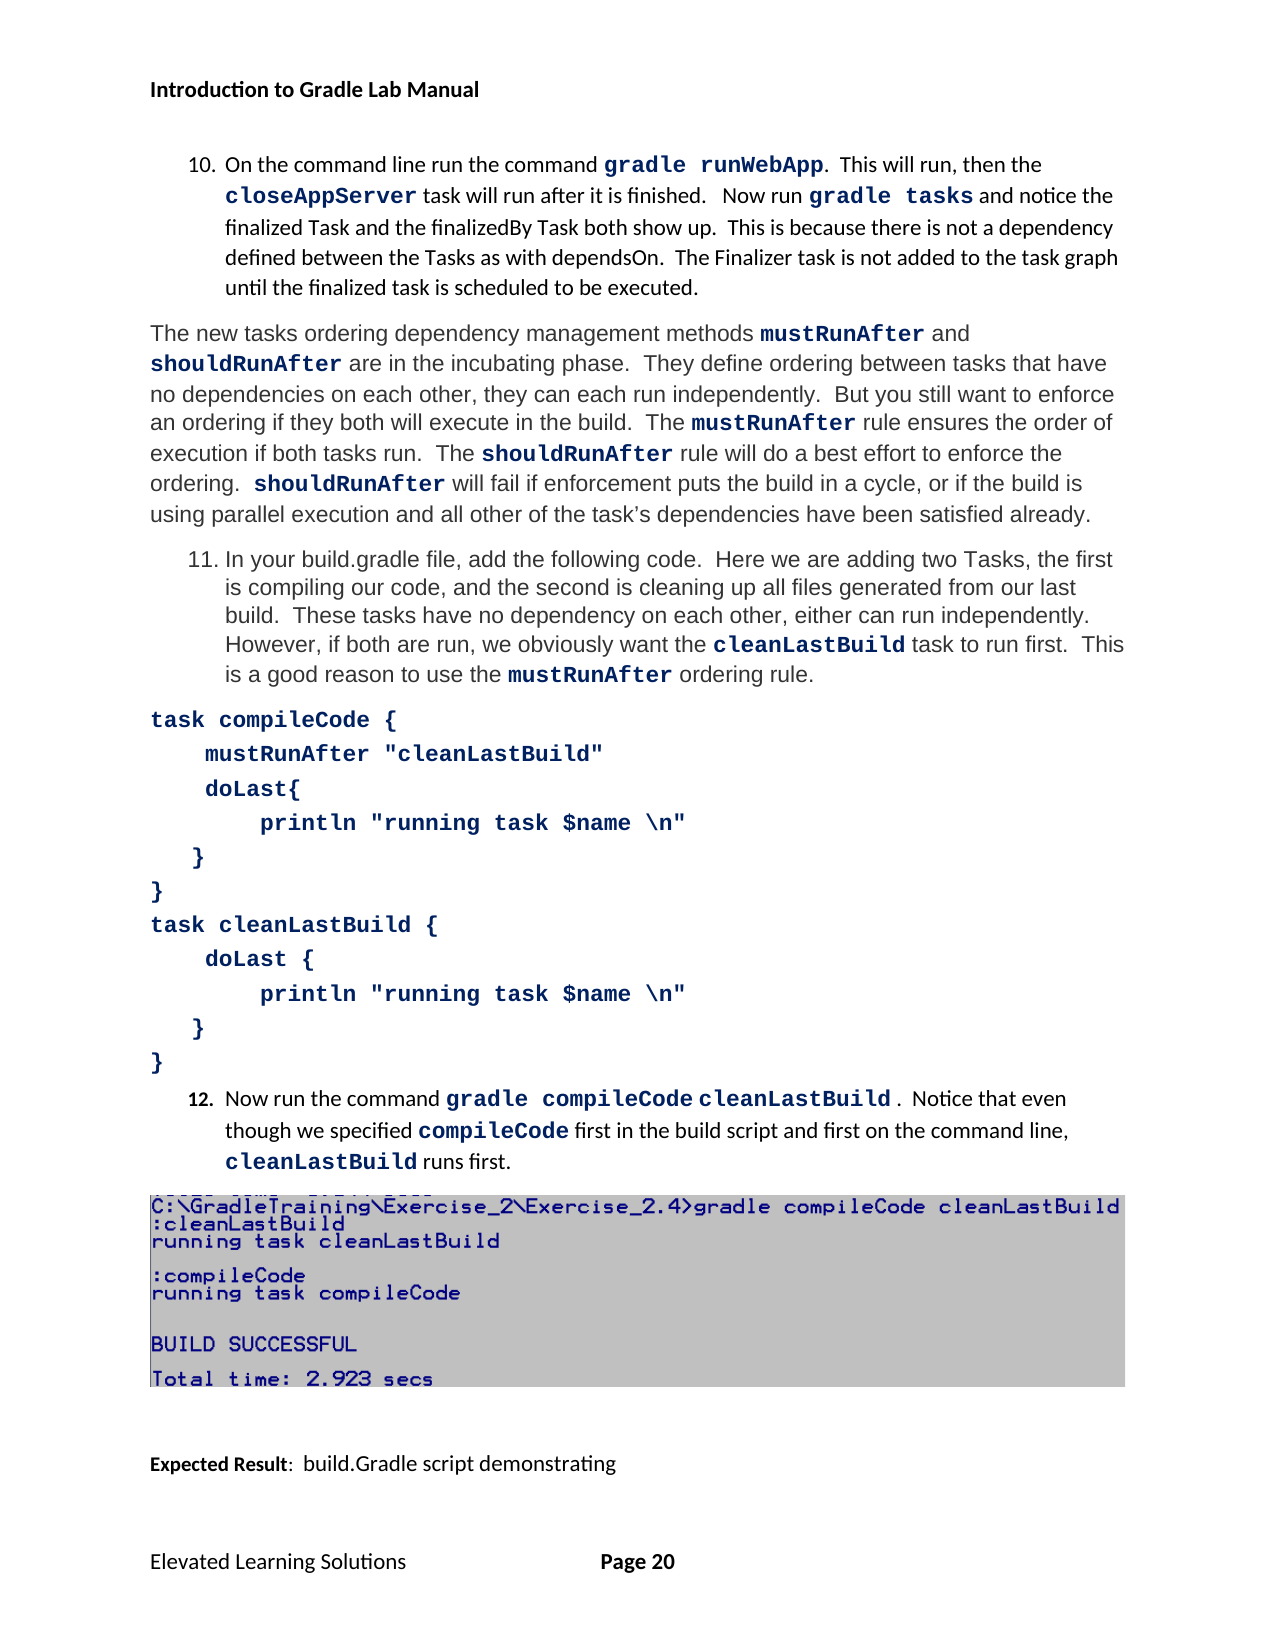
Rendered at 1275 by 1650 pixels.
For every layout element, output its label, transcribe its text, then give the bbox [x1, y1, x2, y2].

text doLast{ [150, 777, 1125, 803]
text mustRunAfter "cleanLastBuild" [150, 743, 1125, 769]
text Expected Result: build.Gradle script demonstrating [150, 1449, 1125, 1477]
text } [150, 845, 1125, 871]
text } [150, 1016, 1125, 1042]
text task cleanLastBuild { [150, 913, 1125, 939]
list In your build.gradle file, add the following code. Here we are adding two Tasks, the first is compiling our code, and the second is cleaning up all files generated from our last build. These tasks have no dependency on each other, either can run independently. However, if both are run, we obviously want the cleanLastBuild task to run first. This is a good reason to use the mustRunAfter ordering rule. [187, 546, 1125, 690]
text doLast { [150, 948, 1125, 974]
text task compileCode { [150, 708, 1125, 734]
picture [150, 1195, 1125, 1387]
text println "running task $name \n" [150, 811, 1125, 837]
text } [150, 1050, 1125, 1076]
text The new tasks ordering dependency management methods mustRunAfter and shouldRunAfter are in the incubating phase. They define ordering between tasks that have no dependencies on each other, they can each run independently. But you still want to enforce an ordering if they both will execute in the build. The mustRunAfter rule ensures the order of execution if both tasks run. The shouldRunAfter rule will do a best effort to enforce the ordering. shouldRunAfter will fail if enforcement puts the build in a cycle, or if the build is using parallel execution and all other of the task’s dependencies have been satisfied already. [150, 320, 1125, 527]
text println "running task $name \n" [150, 982, 1125, 1008]
text } [150, 879, 1125, 905]
list Now run the command gradle compileCode cleanLastBuild . Notice that even though we specified compileCode first in the build script and first on the command line, cleanLastBuild runs first. [187, 1084, 1125, 1176]
list On the command line run the command gradle runWebApp. This will run, then the closeAppServer task will run after it is finished. Now run gradle tasks and notice the finalized Task and the finalizedBy Task both show up. This is because there is not a dependency defined between the Tasks as with dependsOn. The Finalizer task is not added to the task graph until the finalized task is scheduled to be executed. [187, 150, 1125, 301]
